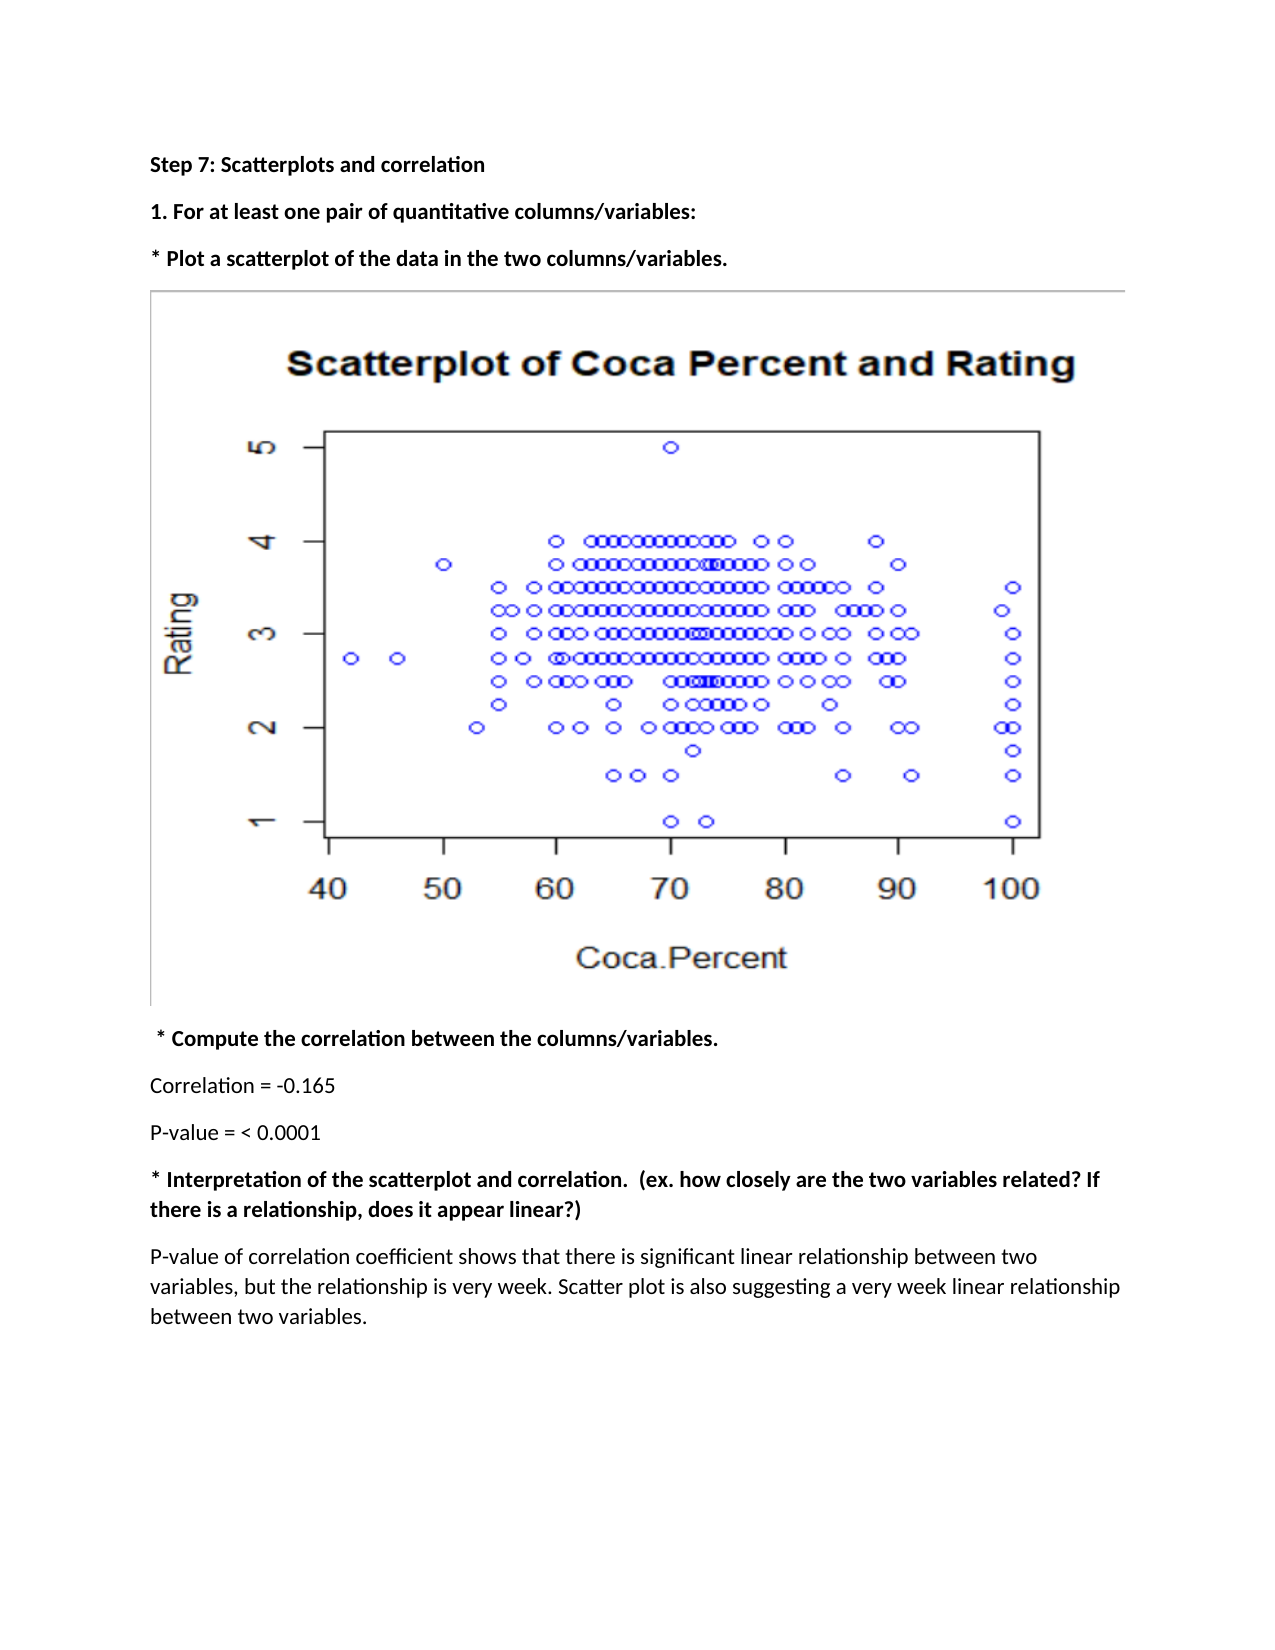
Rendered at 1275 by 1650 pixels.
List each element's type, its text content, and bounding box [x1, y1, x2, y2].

text Correlation = -0.165 [150, 1071, 1125, 1099]
text Step 7: Scatterplots and correlation [150, 150, 1125, 178]
picture [150, 290, 1125, 1006]
text 1. For at least one pair of quantitative columns/variables: [150, 197, 1125, 225]
text * Compute the correlation between the columns/variables. [150, 1024, 1125, 1052]
text P-value = < 0.0001 [150, 1118, 1125, 1146]
text * Plot a scatterplot of the data in the two columns/variables. [150, 244, 1125, 272]
text P-value of correlation coefficient shows that there is significant linear relationship between two variables, but the relationship is very week. Scatter plot is also suggesting a very week linear relationship between two variables. [150, 1242, 1125, 1330]
text * Interpretation of the scatterplot and correlation. (ex. how closely are the two variables related? If there is a relationship, does it appear linear?) [150, 1165, 1125, 1223]
